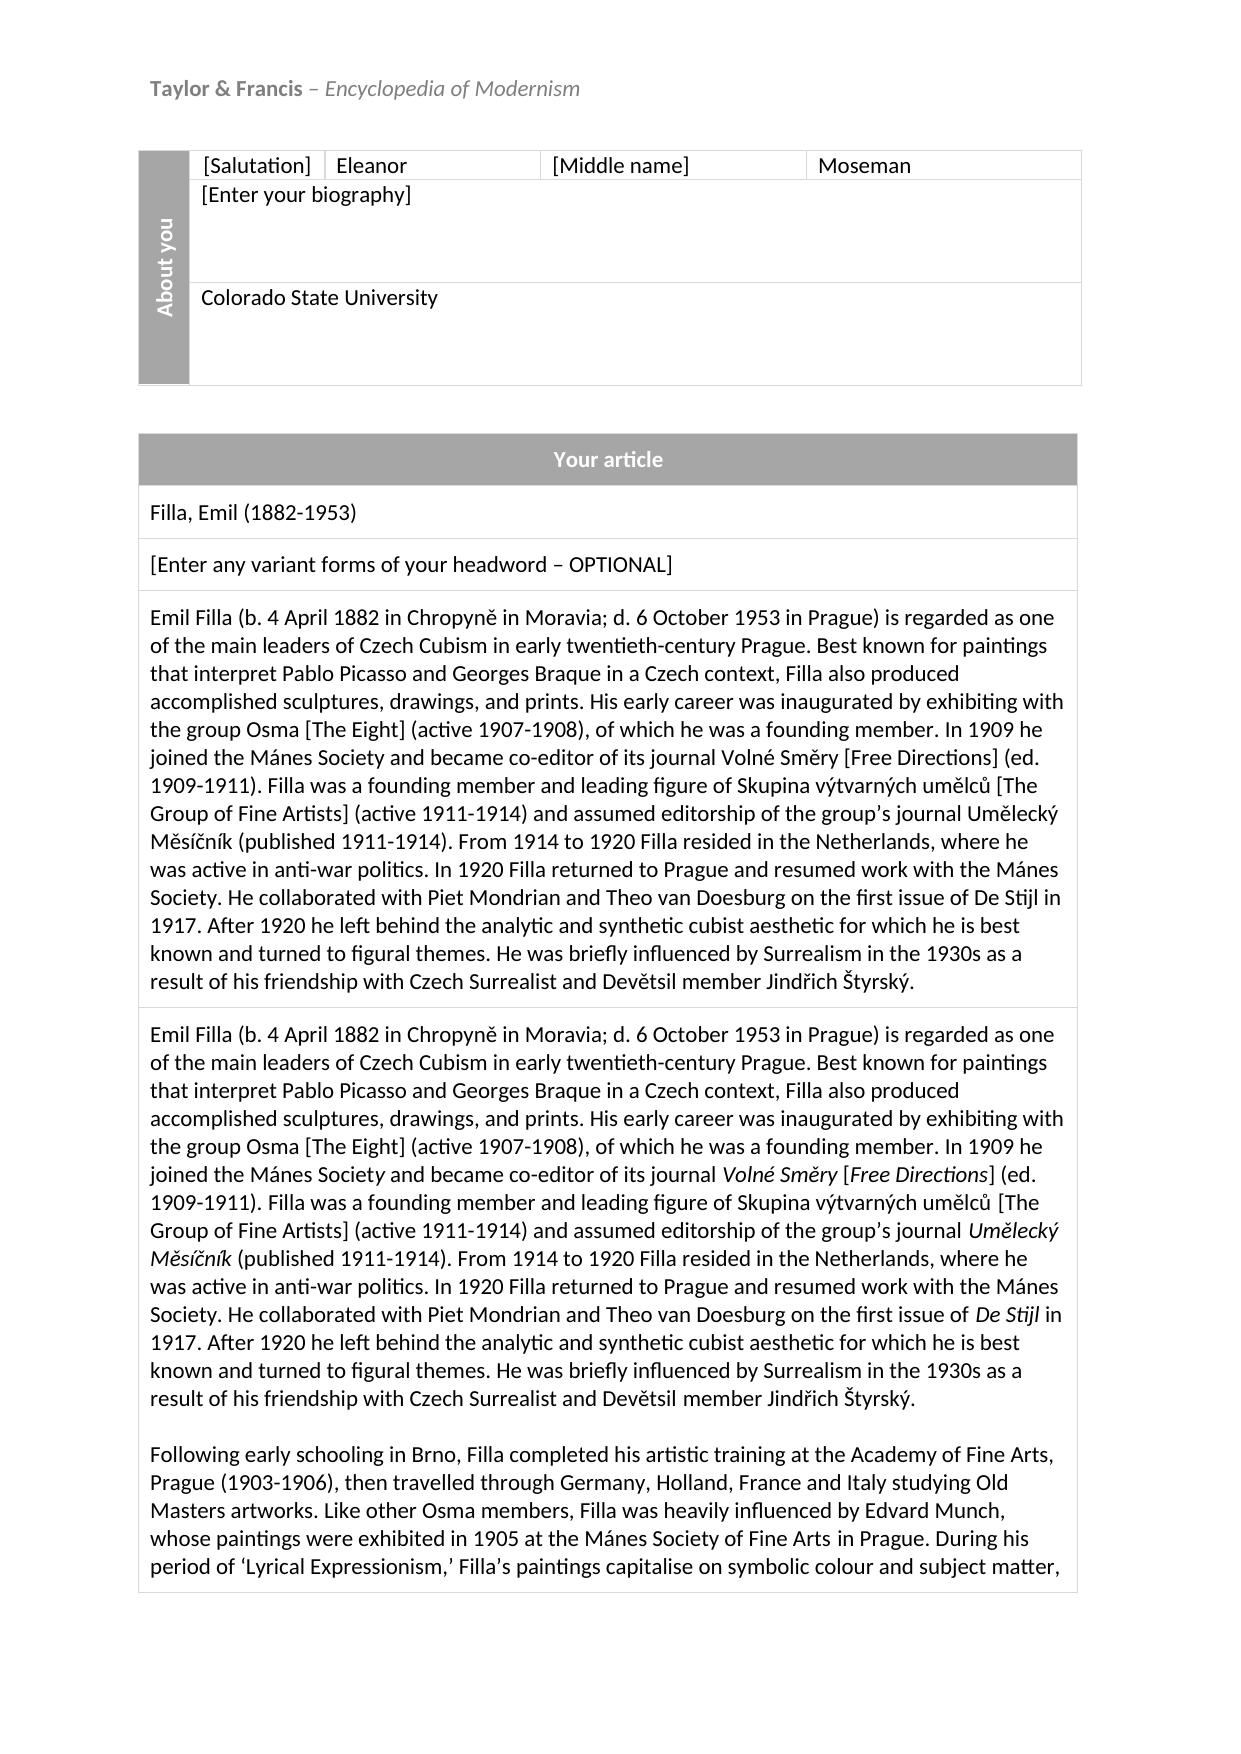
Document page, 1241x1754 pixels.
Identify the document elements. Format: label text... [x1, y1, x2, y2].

table_header About you [139, 151, 189, 384]
table_header Your article [139, 434, 1077, 485]
